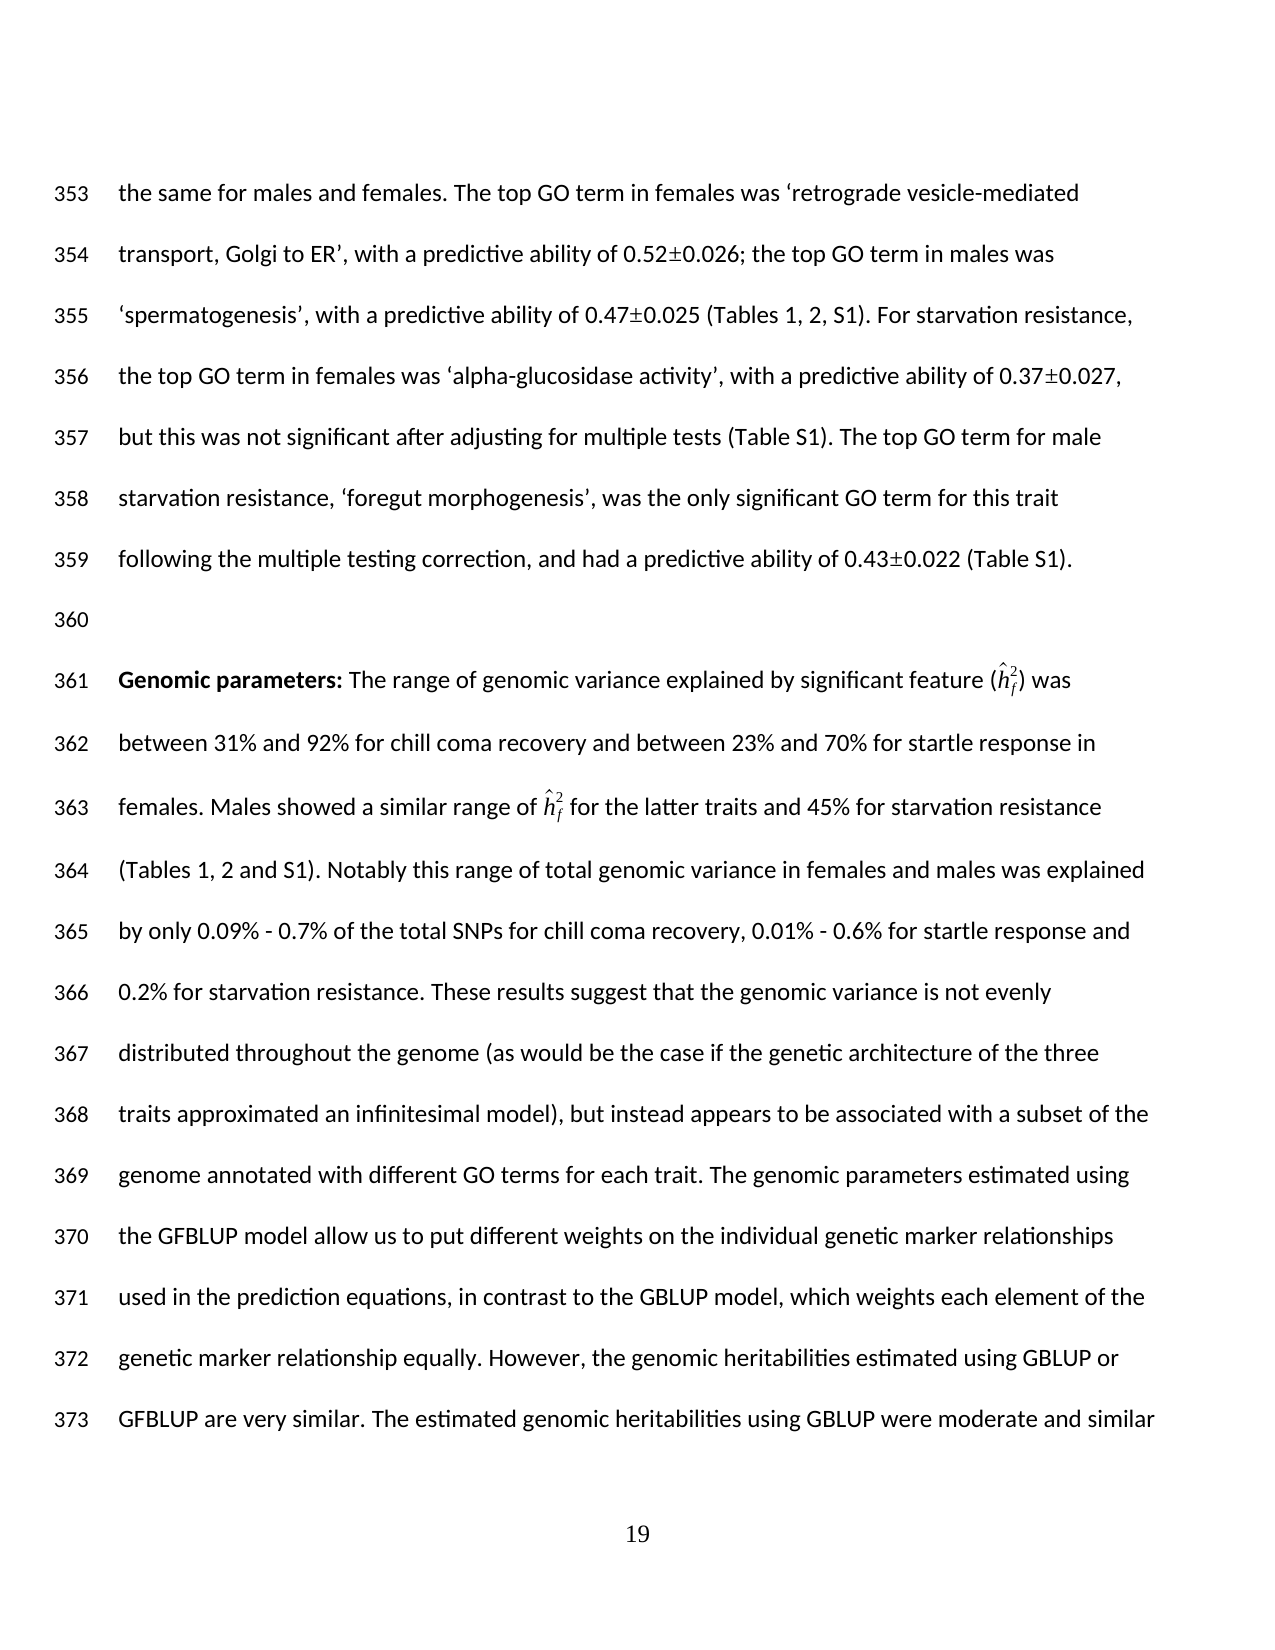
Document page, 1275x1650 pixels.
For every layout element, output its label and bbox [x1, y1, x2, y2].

text [118, 177, 1157, 574]
text [118, 662, 1157, 1434]
